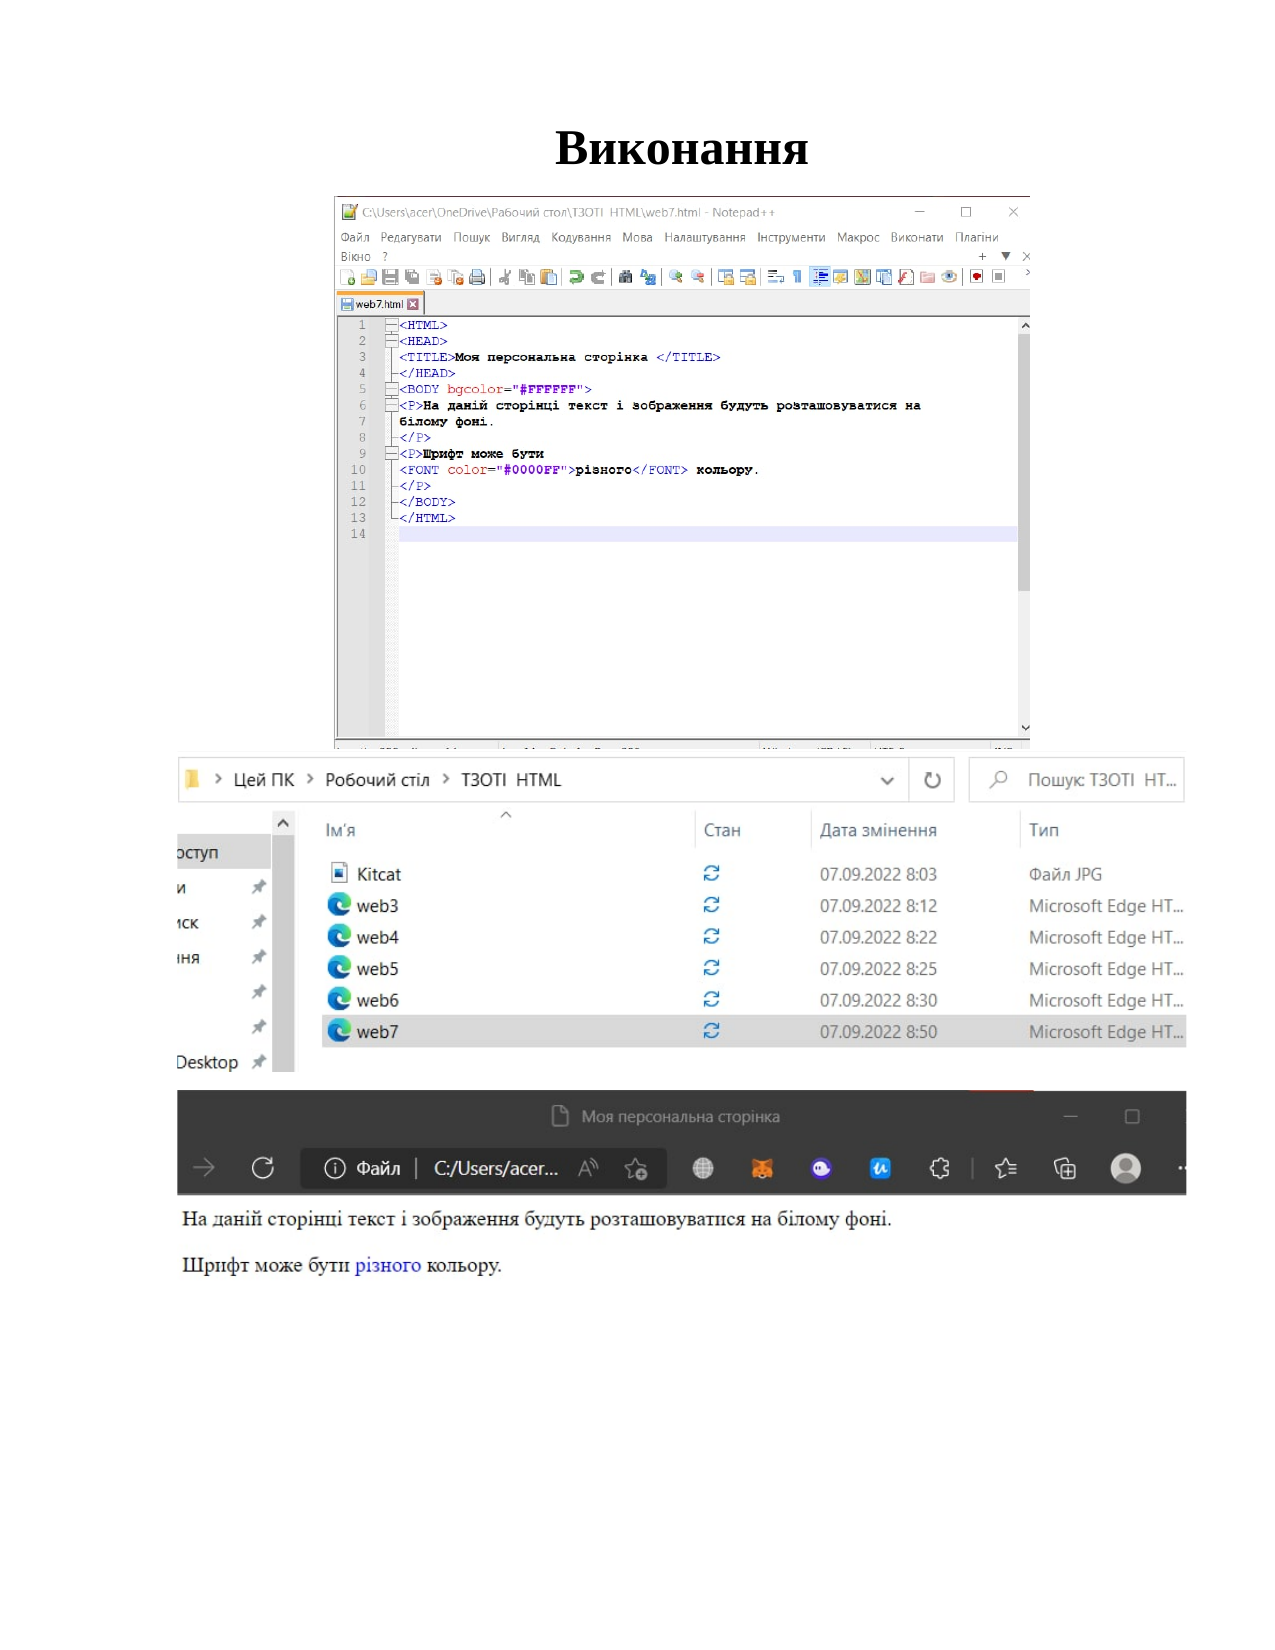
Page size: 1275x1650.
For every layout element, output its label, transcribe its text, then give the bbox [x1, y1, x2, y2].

text Виконання [177, 118, 1186, 176]
picture [333, 196, 1030, 749]
picture [177, 751, 1187, 1072]
picture [177, 1090, 1187, 1334]
